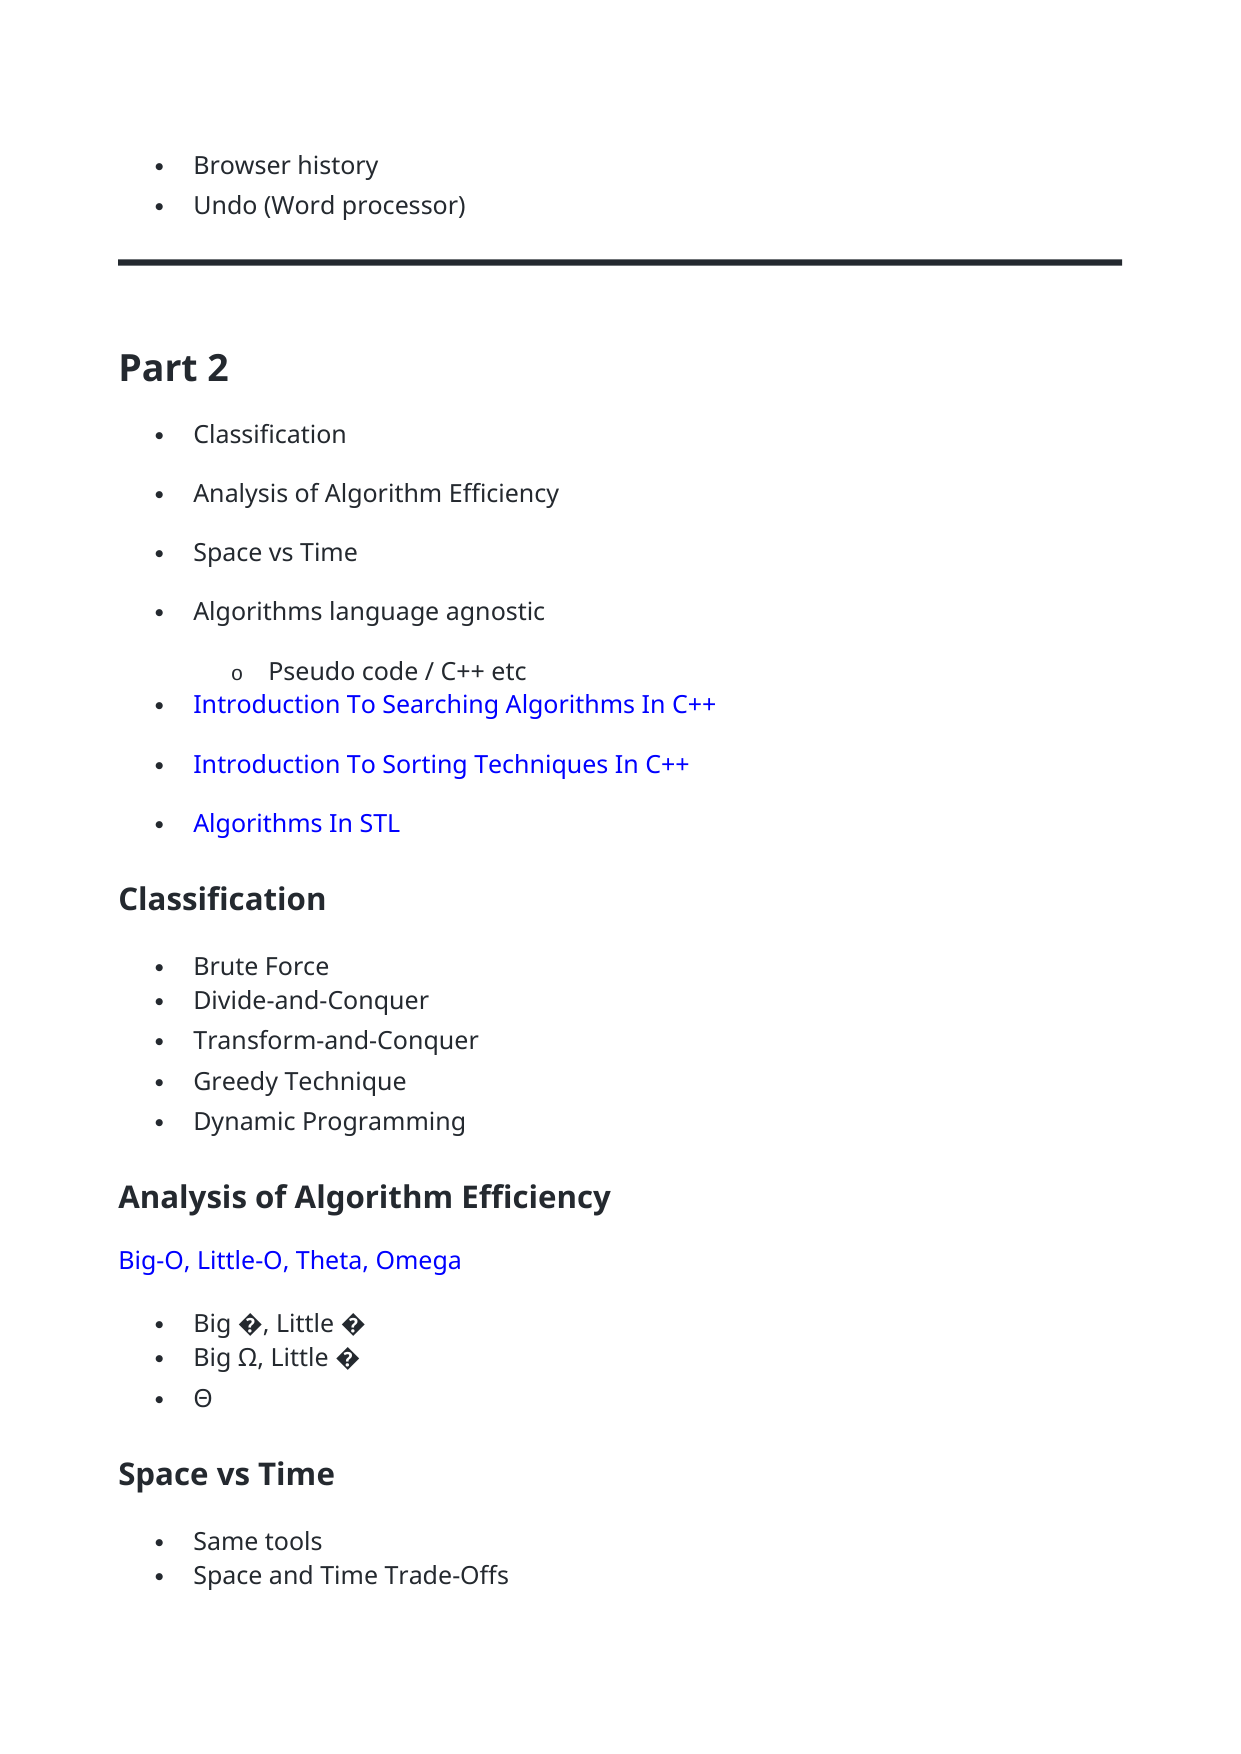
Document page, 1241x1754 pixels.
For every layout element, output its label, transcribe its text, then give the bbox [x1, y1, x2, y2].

text Analysis of Algorithm Efficiency [118, 1175, 1122, 1218]
list Algorithms language agnostic [156, 594, 1122, 628]
list Divide-and-Conquer [156, 983, 1122, 1017]
text Space vs Time [118, 1452, 1122, 1494]
list Analysis of Algorithm Efficiency [156, 476, 1122, 510]
text Part 2 [118, 341, 1122, 392]
text Big-O, Little-O, Theta, Omega [118, 1243, 1122, 1277]
list Greedy Technique [156, 1063, 1122, 1097]
list Introduction To Sorting Techniques In C++ [156, 746, 1122, 780]
list Dynamic Programming [156, 1104, 1122, 1138]
text Classification [118, 877, 1122, 919]
list Brute Force [156, 949, 1122, 983]
list Θ [156, 1380, 1122, 1414]
list Undo (Word processor) [156, 188, 1122, 222]
list Algorithms In STL [156, 805, 1122, 839]
list Space vs Time [156, 535, 1122, 569]
list Browser history [156, 148, 1122, 182]
list Space and Time Trade-Offs [156, 1558, 1122, 1592]
list Classification [156, 417, 1122, 451]
list Same tools [156, 1524, 1122, 1558]
list Big Ω, Little � [156, 1340, 1122, 1374]
list Pseudo code / C++ etc [231, 653, 1122, 687]
list Introduction To Searching Algorithms In C++ [156, 687, 1122, 721]
list Transform-and-Conquer [156, 1023, 1122, 1057]
list Big �, Little � [156, 1306, 1122, 1340]
